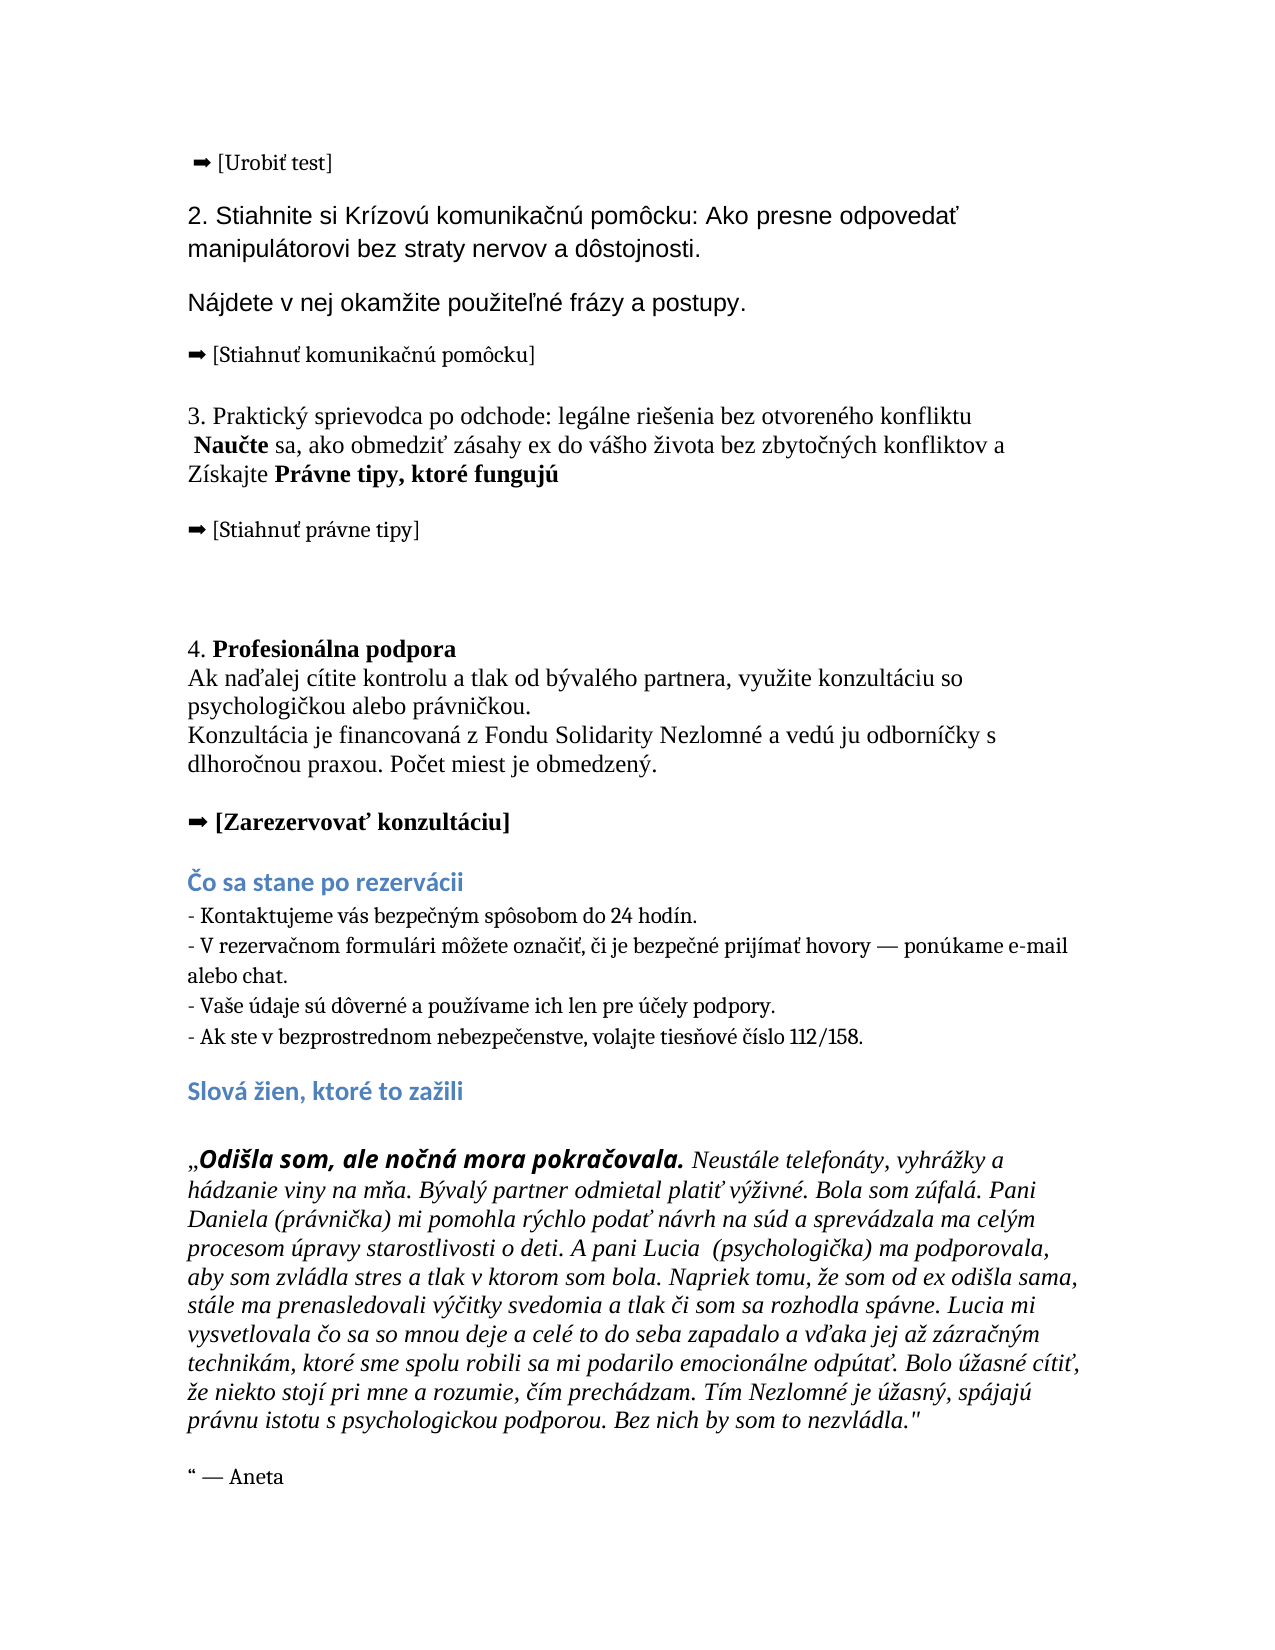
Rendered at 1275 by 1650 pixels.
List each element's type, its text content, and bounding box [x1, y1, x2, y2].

list Profesionálna podpora Ak naďalej cítite kontrolu a tlak od bývalého partnera, využite konzultáciu so psychologičkou alebo právničkou. Konzultácia je financovaná z Fondu Solidarity Nezlomné a vedú ju odborníčky s dlhoročnou praxou. Počet miest je obmedzený. [187, 634, 1087, 778]
text - Kontaktujeme vás bezpečným spôsobom do 24 hodín. - V rezervačnom formulári môžete označiť, či je bezpečné prijímať hovory — ponúkame e-mail alebo chat. - Vaše údaje sú dôverné a používame ich len pre účely podpory. - Ak ste v bezprostrednom nebezpečenstve, volajte tiesňové číslo 112/158. [187, 903, 1087, 1050]
list ➡️ [Stiahnuť komunikačnú pomôcku] [187, 342, 1087, 368]
subtitle Slová žien, ktoré to zažili [187, 1074, 1087, 1107]
text “ — Aneta [187, 1463, 1087, 1490]
list Praktický sprievodca po odchode: legálne riešenia bez otvoreného konfliktu Naučte sa, ako obmedziť zásahy ex do vášho života bez zbytočných konfliktov a Získajte Právne tipy, ktoré fungujú [187, 401, 1087, 487]
list ➡️ [Stiahnuť právne tipy] [187, 517, 1087, 543]
text Nájdete v nej okamžite použiteľné frázy a postupy. [187, 288, 1087, 317]
text ➡️ [Zarezervovať konzultáciu] [187, 807, 1087, 836]
subtitle Čo sa stane po rezervácii [187, 865, 1087, 898]
text „Odišla som, ale nočná mora pokračovala. Neustále telefonáty, vyhrážky a hádzanie viny na mňa. Bývalý partner odmietal platiť výživné. Bola som zúfalá. Pani Daniela (právnička) mi pomohla rýchlo podať návrh na súd a sprevádzala ma celým procesom úpravy starostlivosti o deti. A pani Lucia (psychologička) ma podporovala, aby som zvládla stres a tlak v ktorom som bola. Napriek tomu, že som od ex odišla sama, stále ma prenasledovali výčitky svedomia a tlak či som sa rozhodla spávne. Lucia mi vysvetlovala čo sa so mnou deje a celé to do seba zapadalo a vďaka jej až zázračným technikám, ktoré sme spolu robili sa mi podarilo emocionálne odpútať. Bolo úžasné cítiť, že niekto stojí pri mne a rozumie, čím prechádzam. Tím Nezlomné je úžasný, spájajú právnu istotu s psychologickou podporou. Bez nich by som to nezvládla." [187, 1142, 1087, 1434]
list ➡️ [Urobiť test] [187, 150, 1087, 176]
list Stiahnite si Krízovú komunikačnú pomôcku: Ako presne odpovedať manipulátorovi bez straty nervov a dôstojnosti. [187, 201, 1087, 263]
